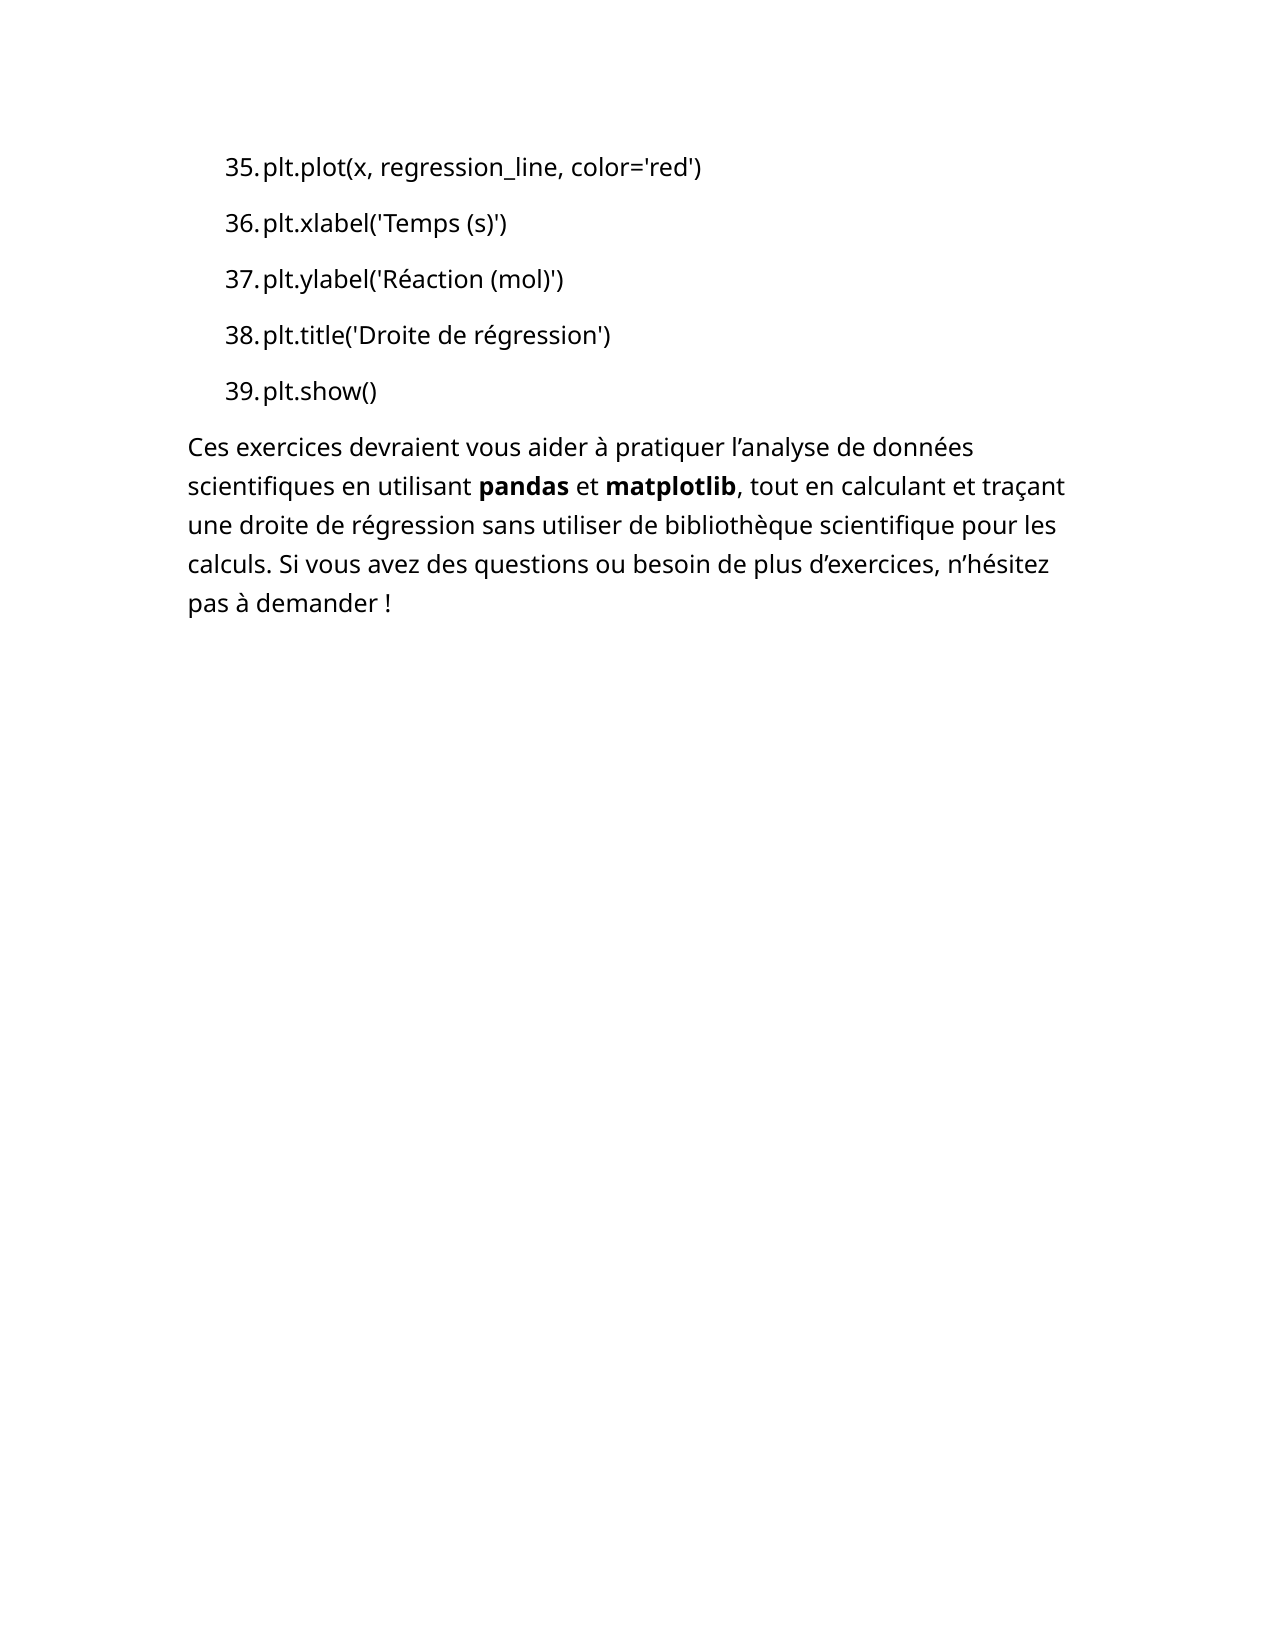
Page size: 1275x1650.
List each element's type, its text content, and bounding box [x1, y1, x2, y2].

list plt.ylabel('Réaction (mol)') [225, 262, 1087, 296]
list plt.title('Droite de régression') [225, 317, 1087, 352]
text Ces exercices devraient vous aider à pratiquer l’analyse de données scientifiques en utilisant pandas et matplotlib, tout en calculant et traçant une droite de régression sans utiliser de bibliothèque scientifique pour les calculs. Si vous avez des questions ou besoin de plus d’exercices, n’hésitez pas à demander ! [187, 429, 1087, 620]
list plt.show() [225, 373, 1087, 407]
list plt.plot(x, regression_line, color='red') [225, 150, 1087, 184]
list plt.xlabel('Temps (s)') [225, 206, 1087, 240]
